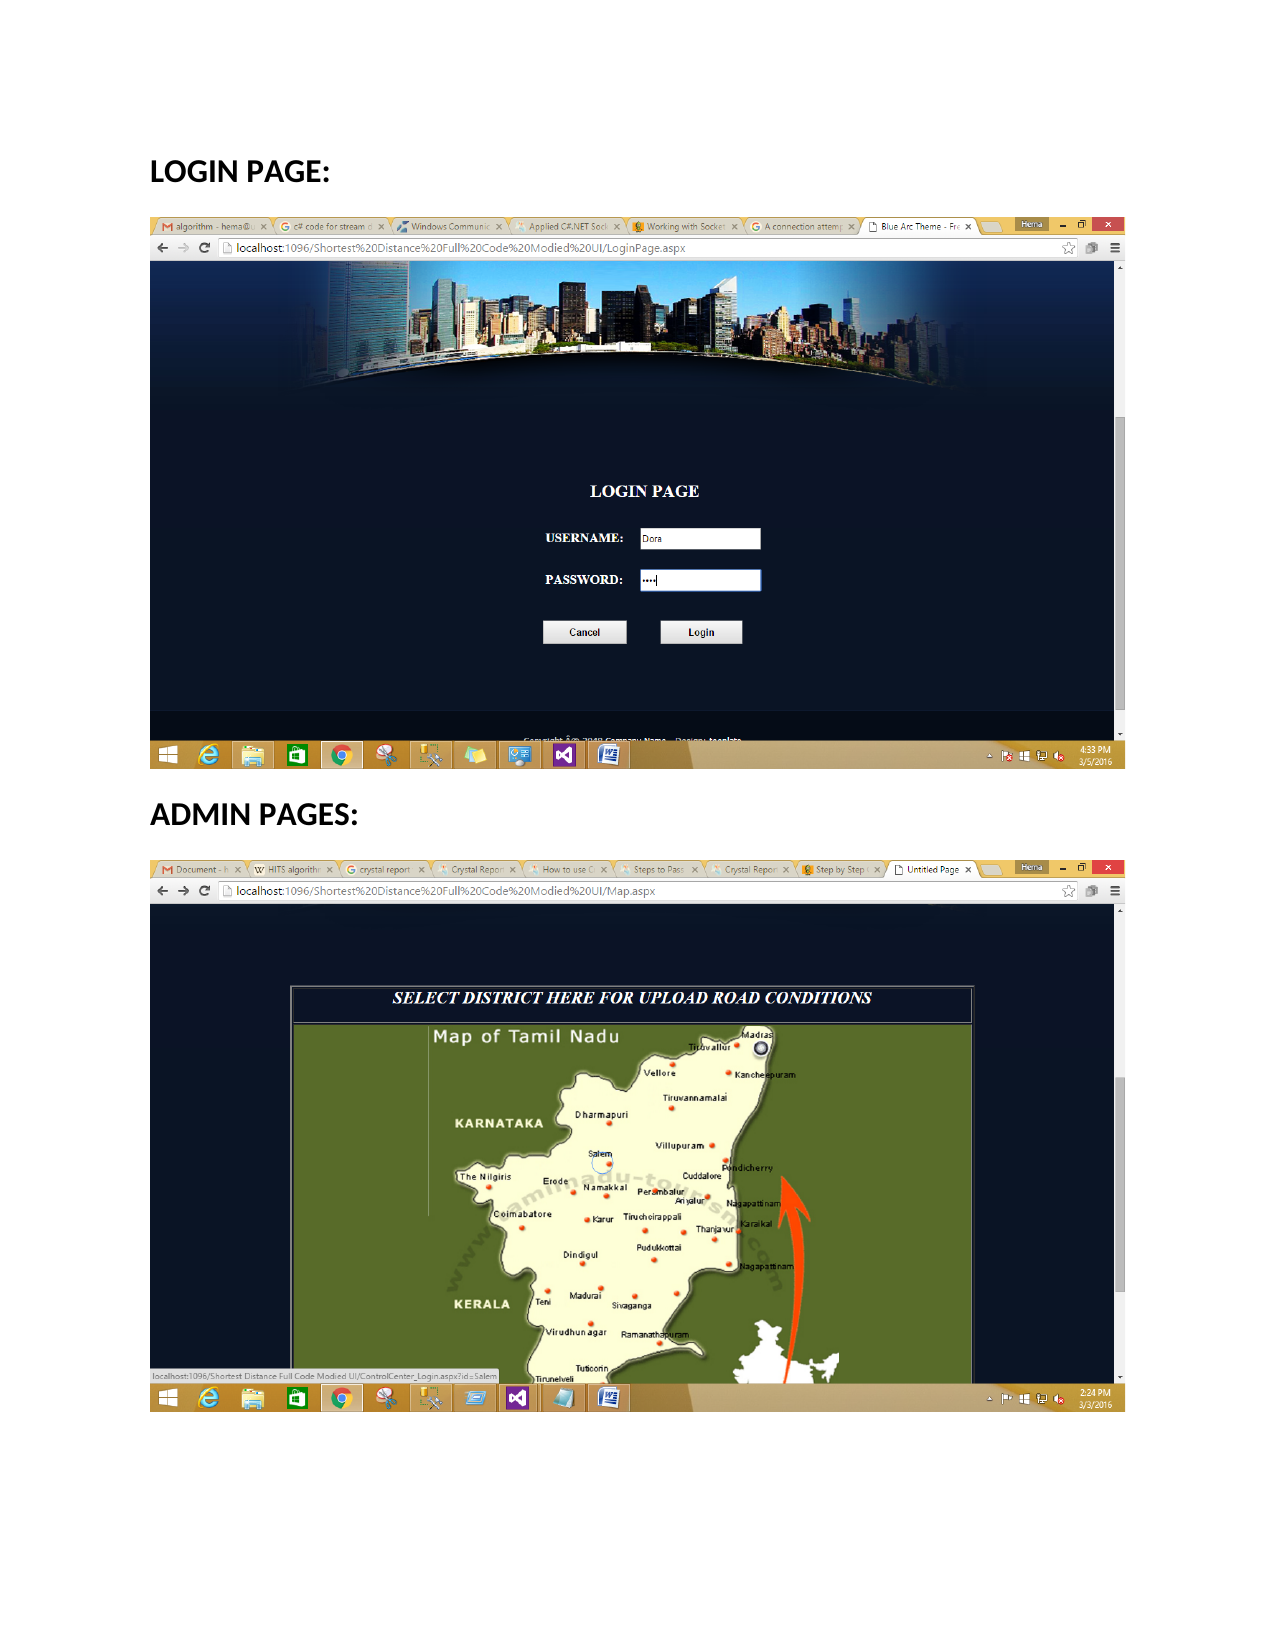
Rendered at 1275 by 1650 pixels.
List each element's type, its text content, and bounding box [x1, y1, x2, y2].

text ADMIN PAGES: [150, 793, 1125, 834]
picture [150, 217, 1125, 769]
picture [150, 860, 1125, 1412]
text LOGIN PAGE: [150, 150, 1125, 191]
